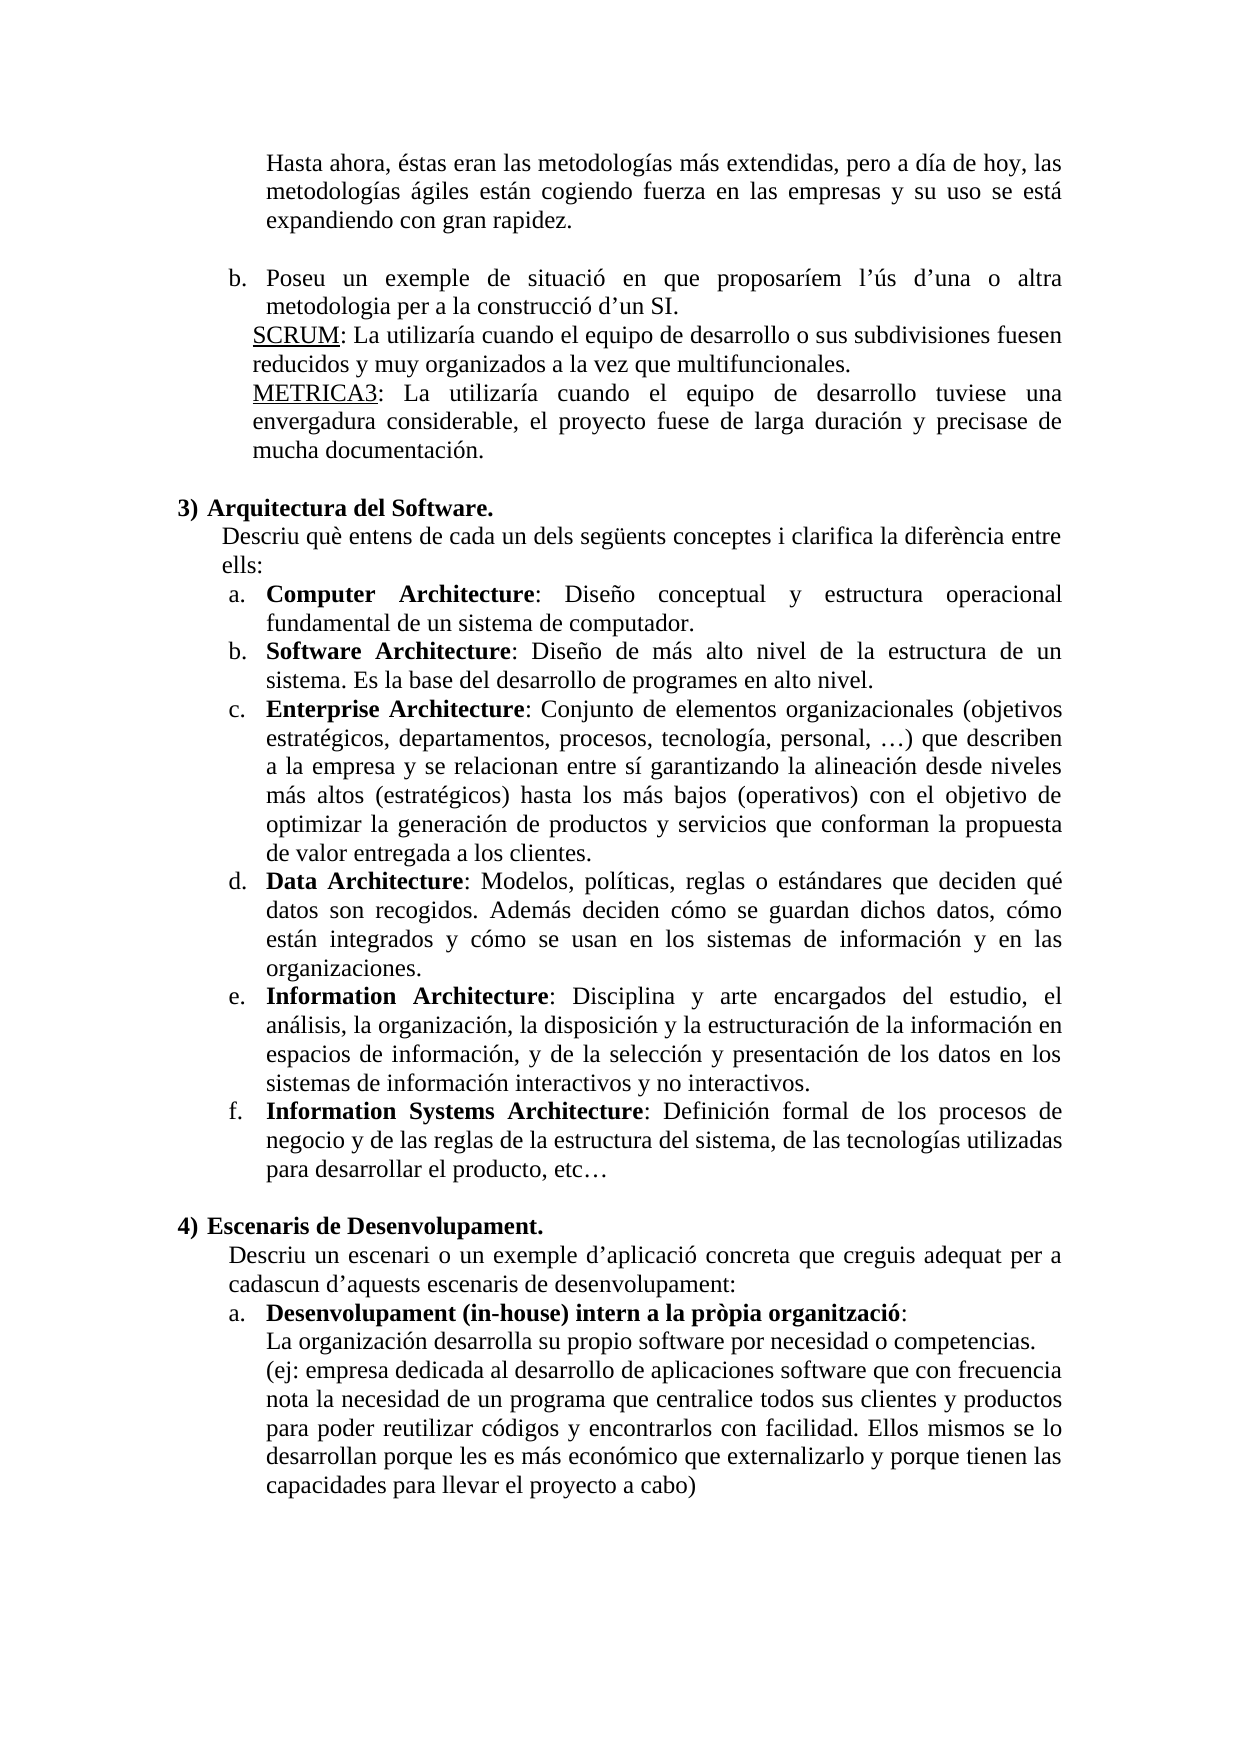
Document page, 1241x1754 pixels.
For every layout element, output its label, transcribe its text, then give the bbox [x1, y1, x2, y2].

list Information Systems Architecture: Definición formal de los procesos de negocio y de las reglas de la estructura del sistema, de las tecnologías utilizadas para desarrollar el producto, etc… [228, 1096, 1063, 1183]
list La organización desarrolla su propio software por necesidad o competencias. [266, 1326, 1063, 1355]
list (ej: empresa dedicada al desarrollo de aplicaciones software que con frecuencia nota la necesidad de un programa que centralice todos sus clientes y productos para poder reutilizar códigos y encontrarlos con facilidad. Ellos mismos se lo desarrollan porque les es más económico que externalizarlo y porque tienen las capacidades para llevar el proyecto a cabo) [266, 1355, 1063, 1499]
text Descriu què entens de cada un dels següents conceptes i clarifica la diferència entre ells: [222, 521, 1063, 579]
list Software Architecture: Diseño de más alto nivel de la estructura de un sistema. Es la base del desarrollo de programes en alto nivel. [228, 636, 1063, 694]
list Information Architecture: Disciplina y arte encargados del estudio, el análisis, la organización, la disposición y la estructuración de la información en espacios de información, y de la selección y presentación de los datos en los sistemas de información interactivos y no interactivos. [228, 981, 1063, 1096]
list METRICA3: La utilizaría cuando el equipo de desarrollo tuviese una envergadura considerable, el proyecto fuese de larga duración y precisase de mucha documentación. [252, 378, 1063, 464]
list Desenvolupament (in-house) intern a la pròpia organització: [228, 1298, 1063, 1326]
list Arquitectura del Software. [177, 493, 1063, 521]
list Escenaris de Desenvolupament. [177, 1211, 1063, 1240]
list Computer Architecture: Diseño conceptual y estructura operacional fundamental de un sistema de computador. [228, 579, 1063, 636]
list Data Architecture: Modelos, políticas, reglas o estándares que deciden qué datos son recogidos. Además deciden cómo se guardan dichos datos, cómo están integrados y cómo se usan en los sistemas de información y en las organizaciones. [228, 866, 1063, 981]
text Descriu un escenari o un exemple d’aplicació concreta que creguis adequat per a cadascun d’aquests escenaris de desenvolupament: [228, 1240, 1063, 1298]
list SCRUM: La utilizaría cuando el equipo de desarrollo o sus subdivisiones fuesen reducidos y muy organizados a la vez que multifuncionales. [252, 320, 1063, 378]
list Enterprise Architecture: Conjunto de elementos organizacionales (objetivos estratégicos, departamentos, procesos, tecnología, personal, …) que describen a la empresa y se relacionan entre sí garantizando la alineación desde niveles más altos (estratégicos) hasta los más bajos (operativos) con el objetivo de optimizar la generación de productos y servicios que conforman la propuesta de valor entregada a los clientes. [228, 694, 1063, 866]
list Hasta ahora, éstas eran las metodologías más extendidas, pero a día de hoy, las metodologías ágiles están cogiendo fuerza en las empresas y su uso se está expandiendo con gran rapidez. [266, 148, 1063, 234]
list Poseu un exemple de situació en que proposaríem l’ús d’una o altra metodologia per a la construcció d’un SI. [228, 263, 1063, 320]
